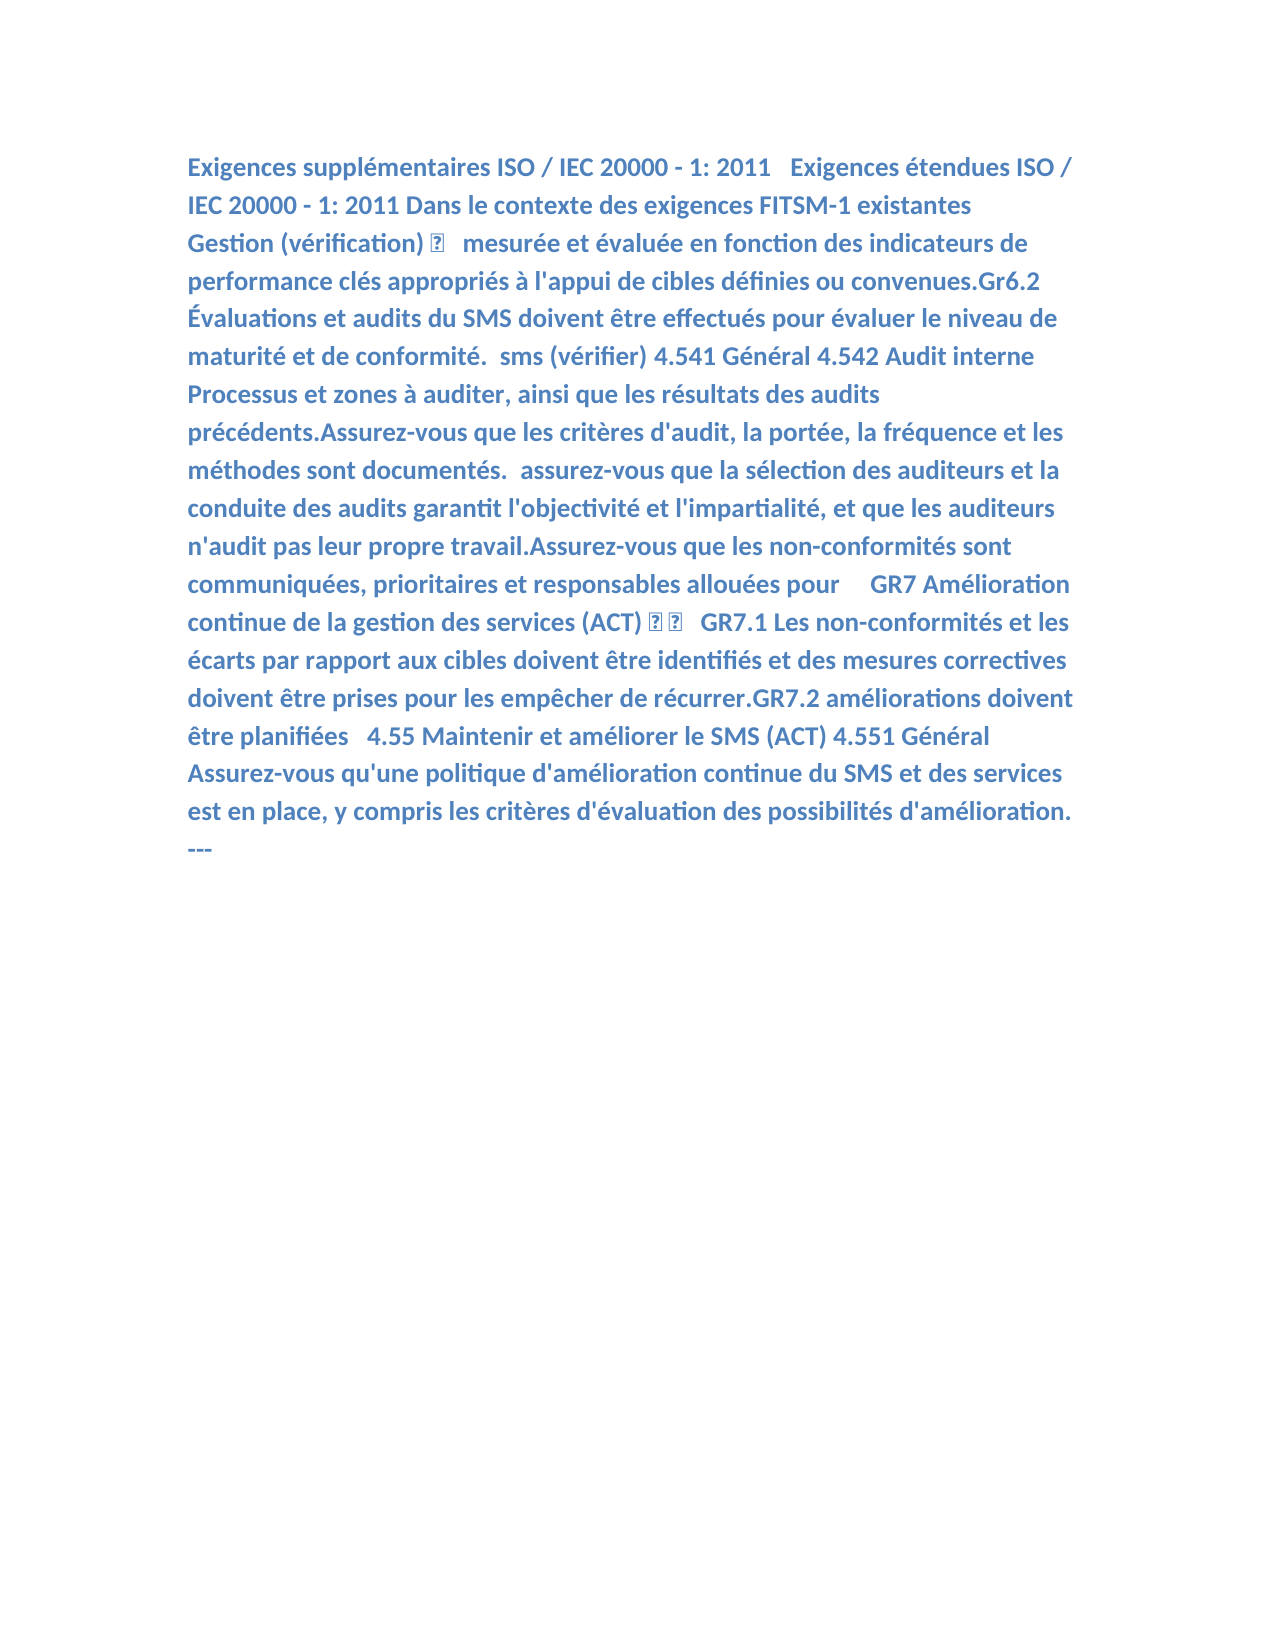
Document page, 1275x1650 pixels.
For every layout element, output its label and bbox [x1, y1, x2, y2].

subtitle [187, 150, 1087, 866]
